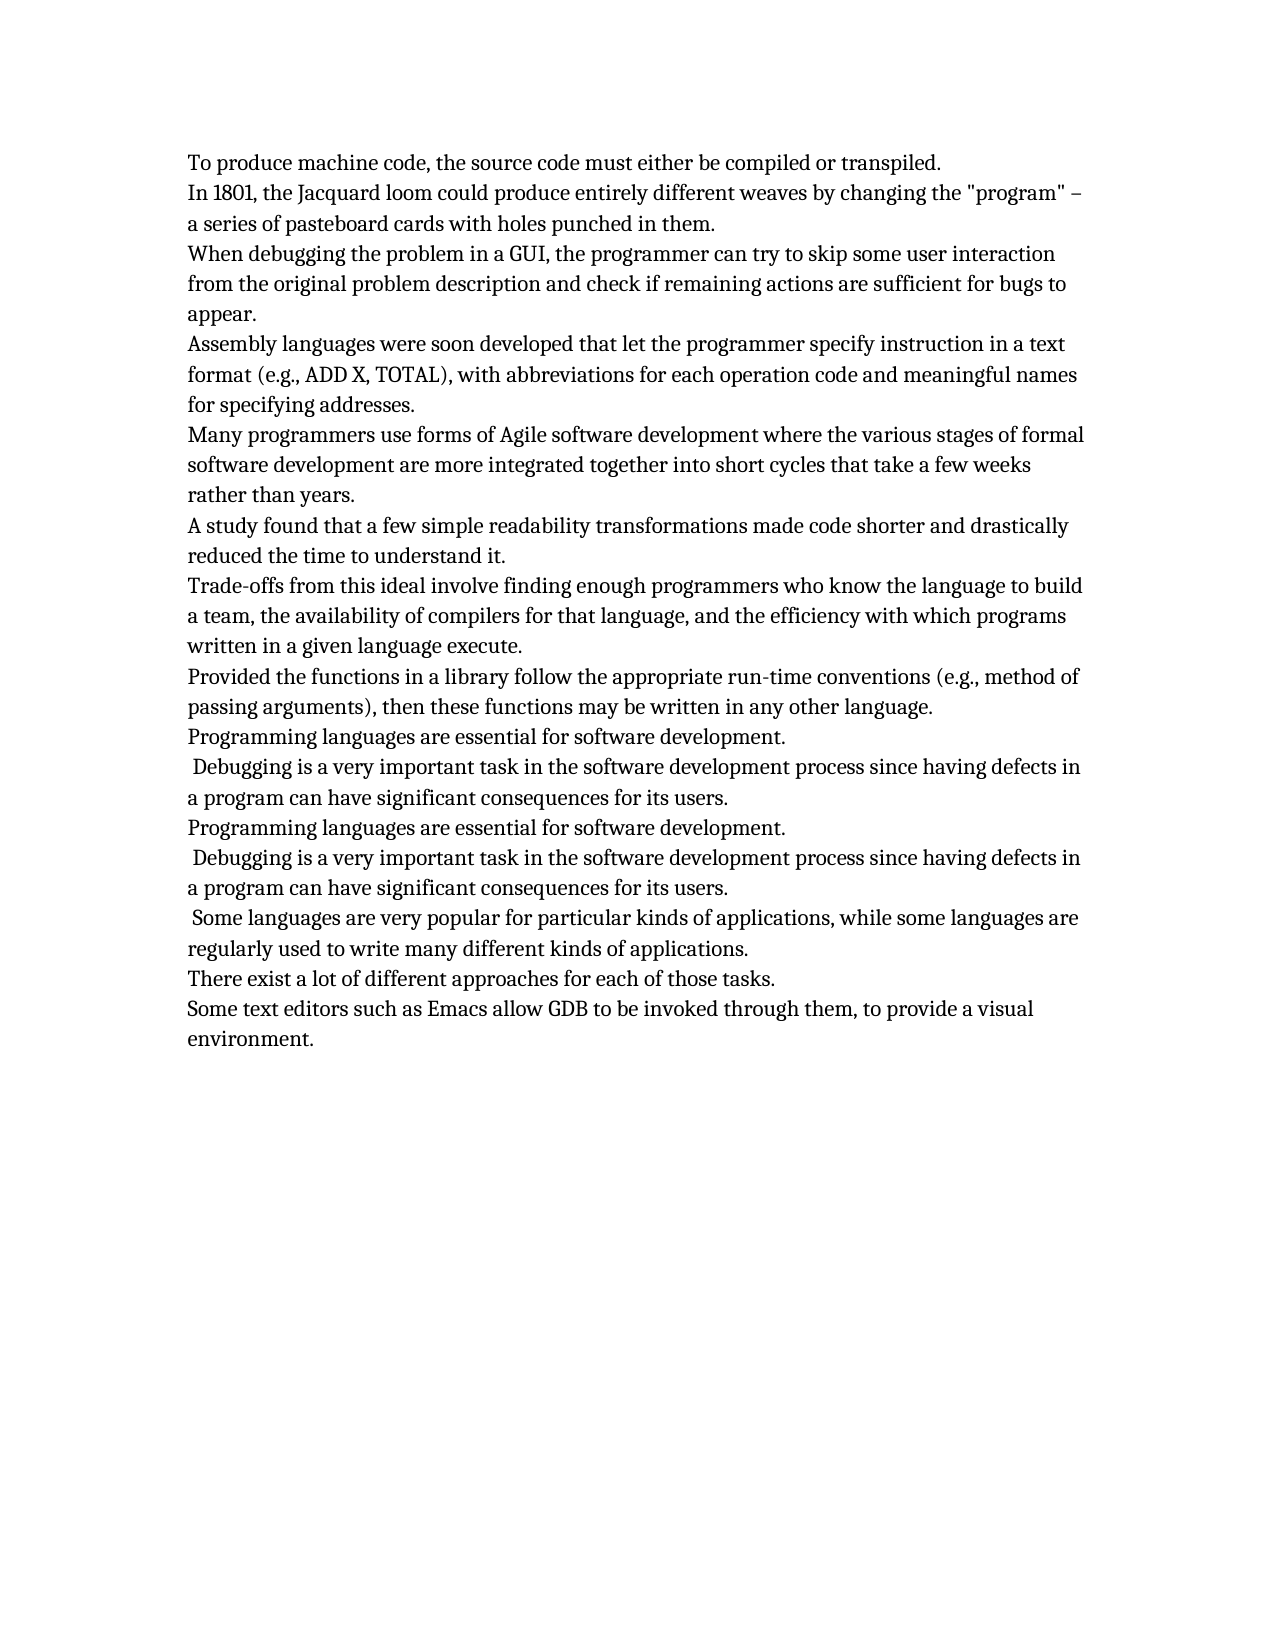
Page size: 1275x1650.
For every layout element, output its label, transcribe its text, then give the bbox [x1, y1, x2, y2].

text To produce machine code, the source code must either be compiled or transpiled. In 1801, the Jacquard loom could produce entirely different weaves by changing the "program" – a series of pasteboard cards with holes punched in them. When debugging the problem in a GUI, the programmer can try to skip some user interaction from the original problem description and check if remaining actions are sufficient for bugs to appear. Assembly languages were soon developed that let the programmer specify instruction in a text format (e.g., ADD X, TOTAL), with abbreviations for each operation code and meaningful names for specifying addresses. Many programmers use forms of Agile software development where the various stages of formal software development are more integrated together into short cycles that take a few weeks rather than years. A study found that a few simple readability transformations made code shorter and drastically reduced the time to understand it. Trade-offs from this ideal involve finding enough programmers who know the language to build a team, the availability of compilers for that language, and the efficiency with which programs written in a given language execute. Provided the functions in a library follow the appropriate run-time conventions (e.g., method of passing arguments), then these functions may be written in any other language. Programming languages are essential for software development. Debugging is a very important task in the software development process since having defects in a program can have significant consequences for its users. Programming languages are essential for software development. Debugging is a very important task in the software development process since having defects in a program can have significant consequences for its users. Some languages are very popular for particular kinds of applications, while some languages are regularly used to write many different kinds of applications. There exist a lot of different approaches for each of those tasks. Some text editors such as Emacs allow GDB to be invoked through them, to provide a visual environment. [187, 150, 1087, 1052]
